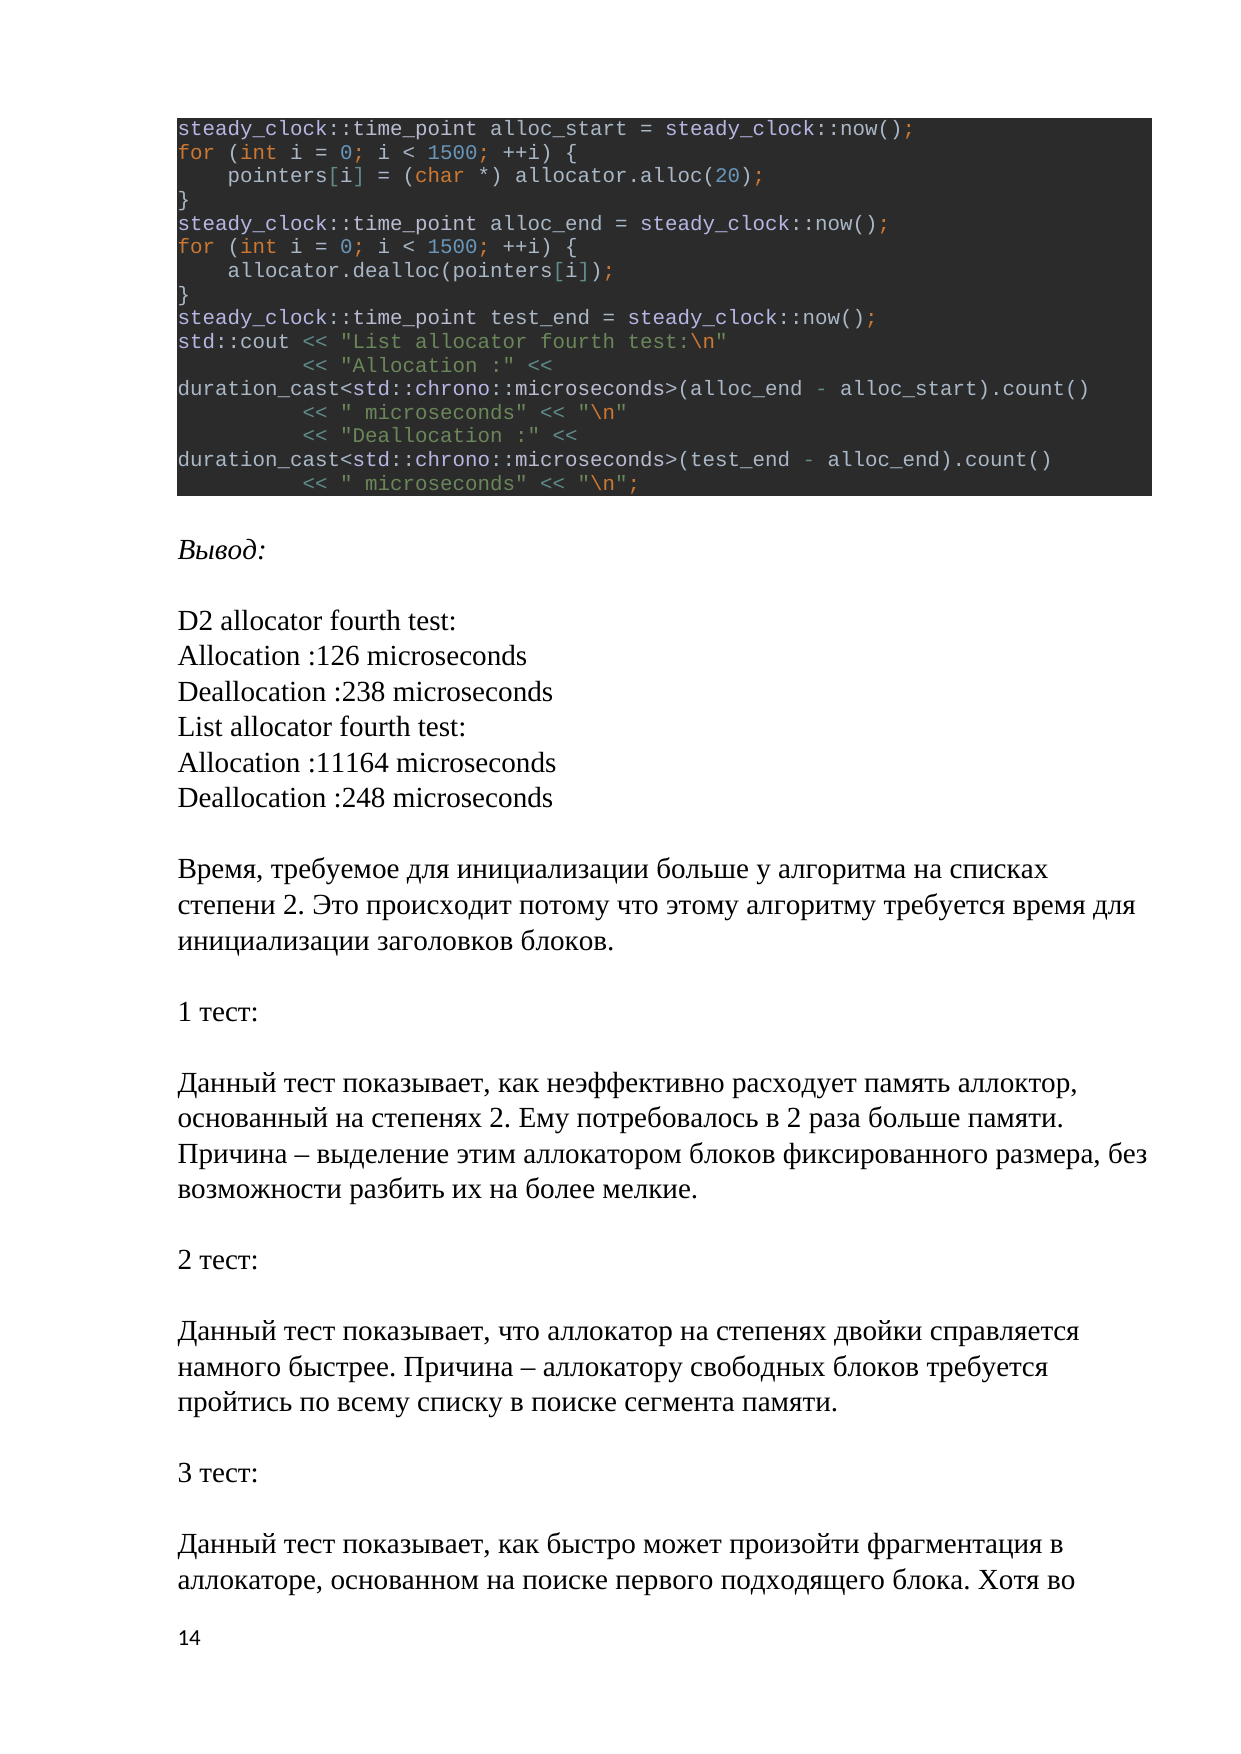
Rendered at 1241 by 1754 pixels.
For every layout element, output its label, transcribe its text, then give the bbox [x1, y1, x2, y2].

text Время, требуемое для инициализации больше у алгоритма на списках степени 2. Это происходит потому что этому алгоритму требуется время для инициализации заголовков блоков. [177, 852, 1152, 956]
text 1 тест: [177, 994, 1152, 1027]
text Вывод: [177, 532, 1152, 566]
text List allocator fourth test: [177, 709, 1152, 743]
text D2 allocator fourth test: [177, 603, 1152, 637]
text Allocation :126 microseconds [177, 638, 1152, 672]
text Deallocation :238 microseconds [177, 674, 1152, 708]
text 3 тест: [177, 1456, 1152, 1489]
text 2 тест: [177, 1242, 1152, 1276]
text Deallocation :248 microseconds [177, 781, 1152, 814]
text Данный тест показывает, что аллокатор на степенях двойки справляется намного быстрее. Причина – аллокатору свободных блоков требуется пройтись по всему списку в поиске сегмента памяти. [177, 1313, 1152, 1418]
text Allocation :11164 microseconds [177, 745, 1152, 779]
text Данный тест показывает, как неэффективно расходует память аллоктор, основанный на степенях 2. Ему потребовалось в 2 раза больше памяти. Причина – выделение этим аллокатором блоков фиксированного размера, без возможности разбить их на более мелкие. [177, 1065, 1152, 1205]
